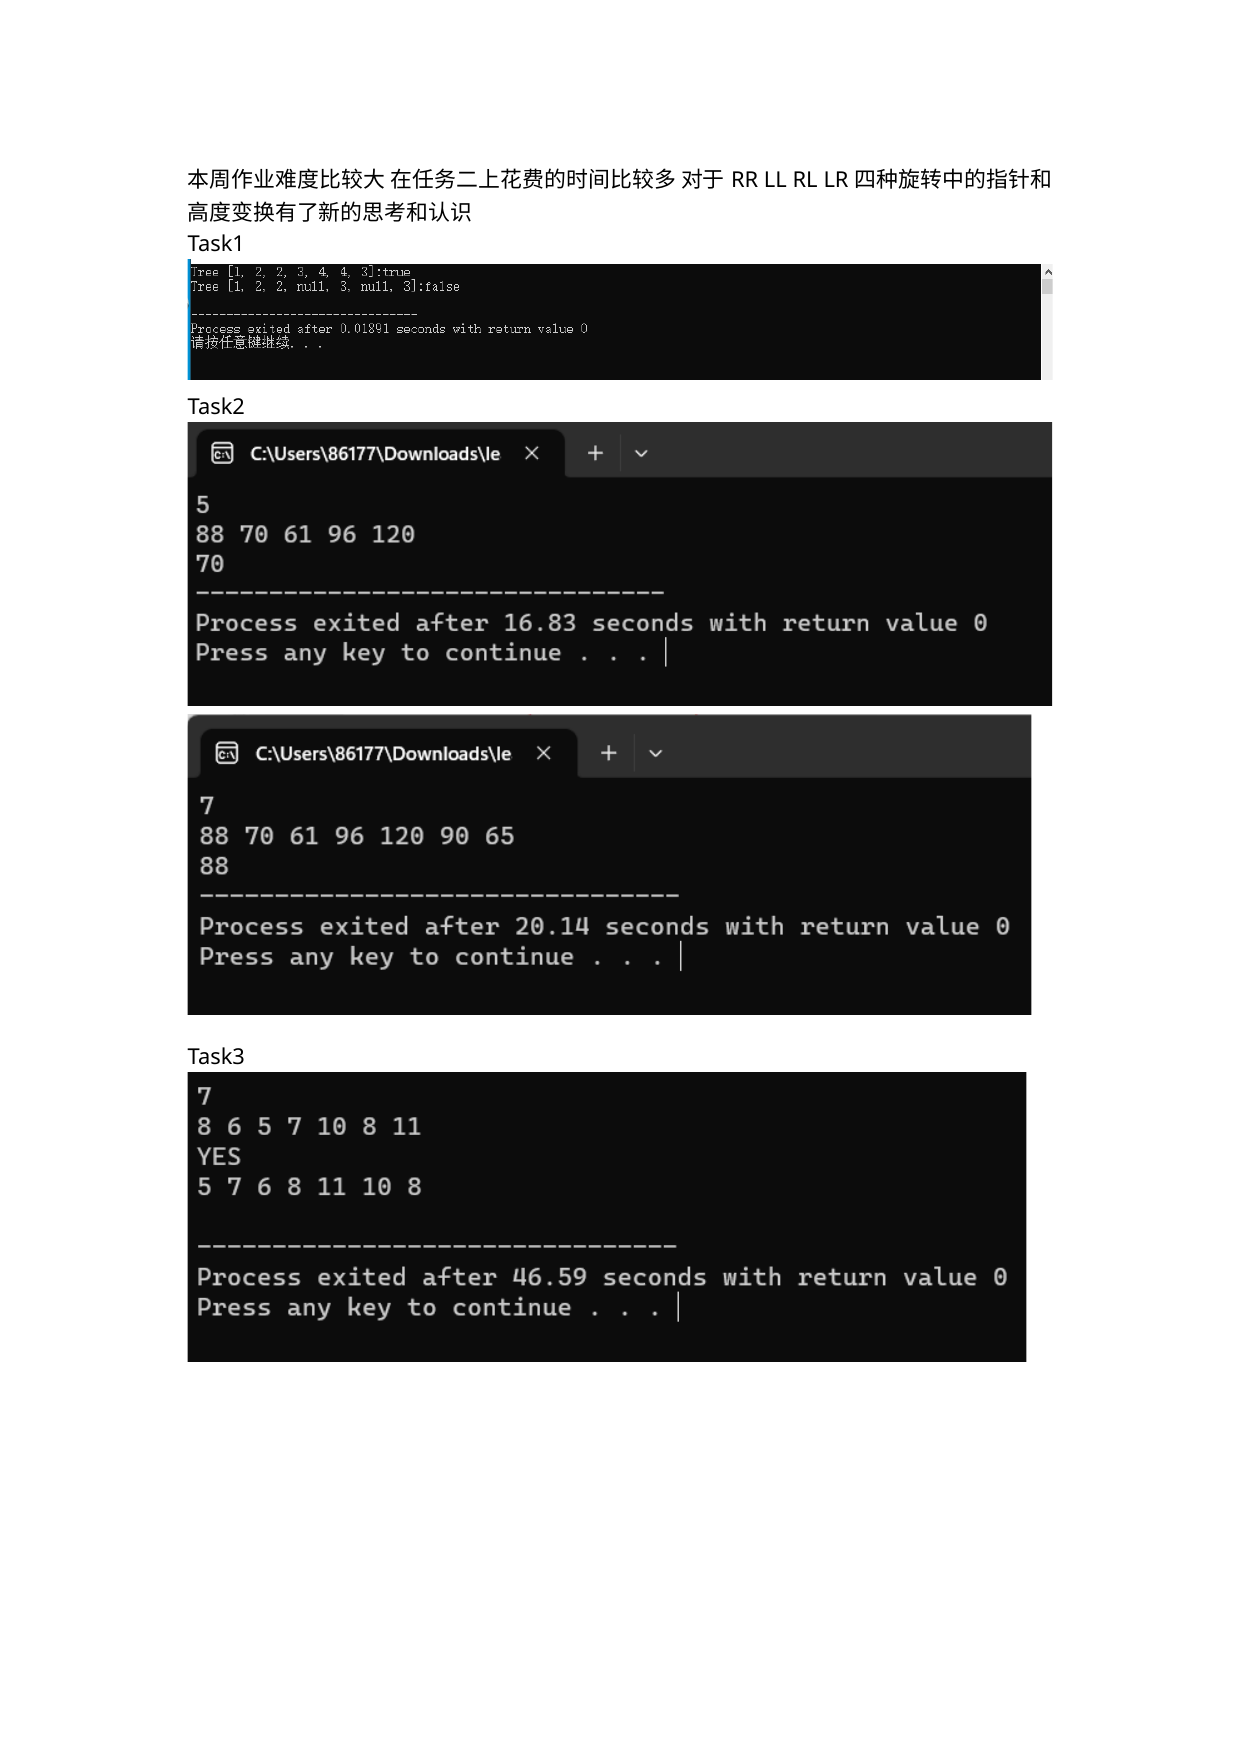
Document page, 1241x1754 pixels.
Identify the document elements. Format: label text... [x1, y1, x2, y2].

picture [187, 1072, 1027, 1362]
picture [187, 714, 1032, 1015]
text Task1 [187, 227, 1053, 259]
picture [191, 259, 1053, 380]
picture [187, 422, 1053, 706]
text Task3 [187, 1039, 1053, 1072]
text Task2 [187, 389, 1053, 422]
text 本周作业难度比较大 在任务二上花费的时间比较多 对于RR LL RL LR 四种旋转中的指针和高度变换有了新的思考和认识 [187, 162, 1053, 227]
